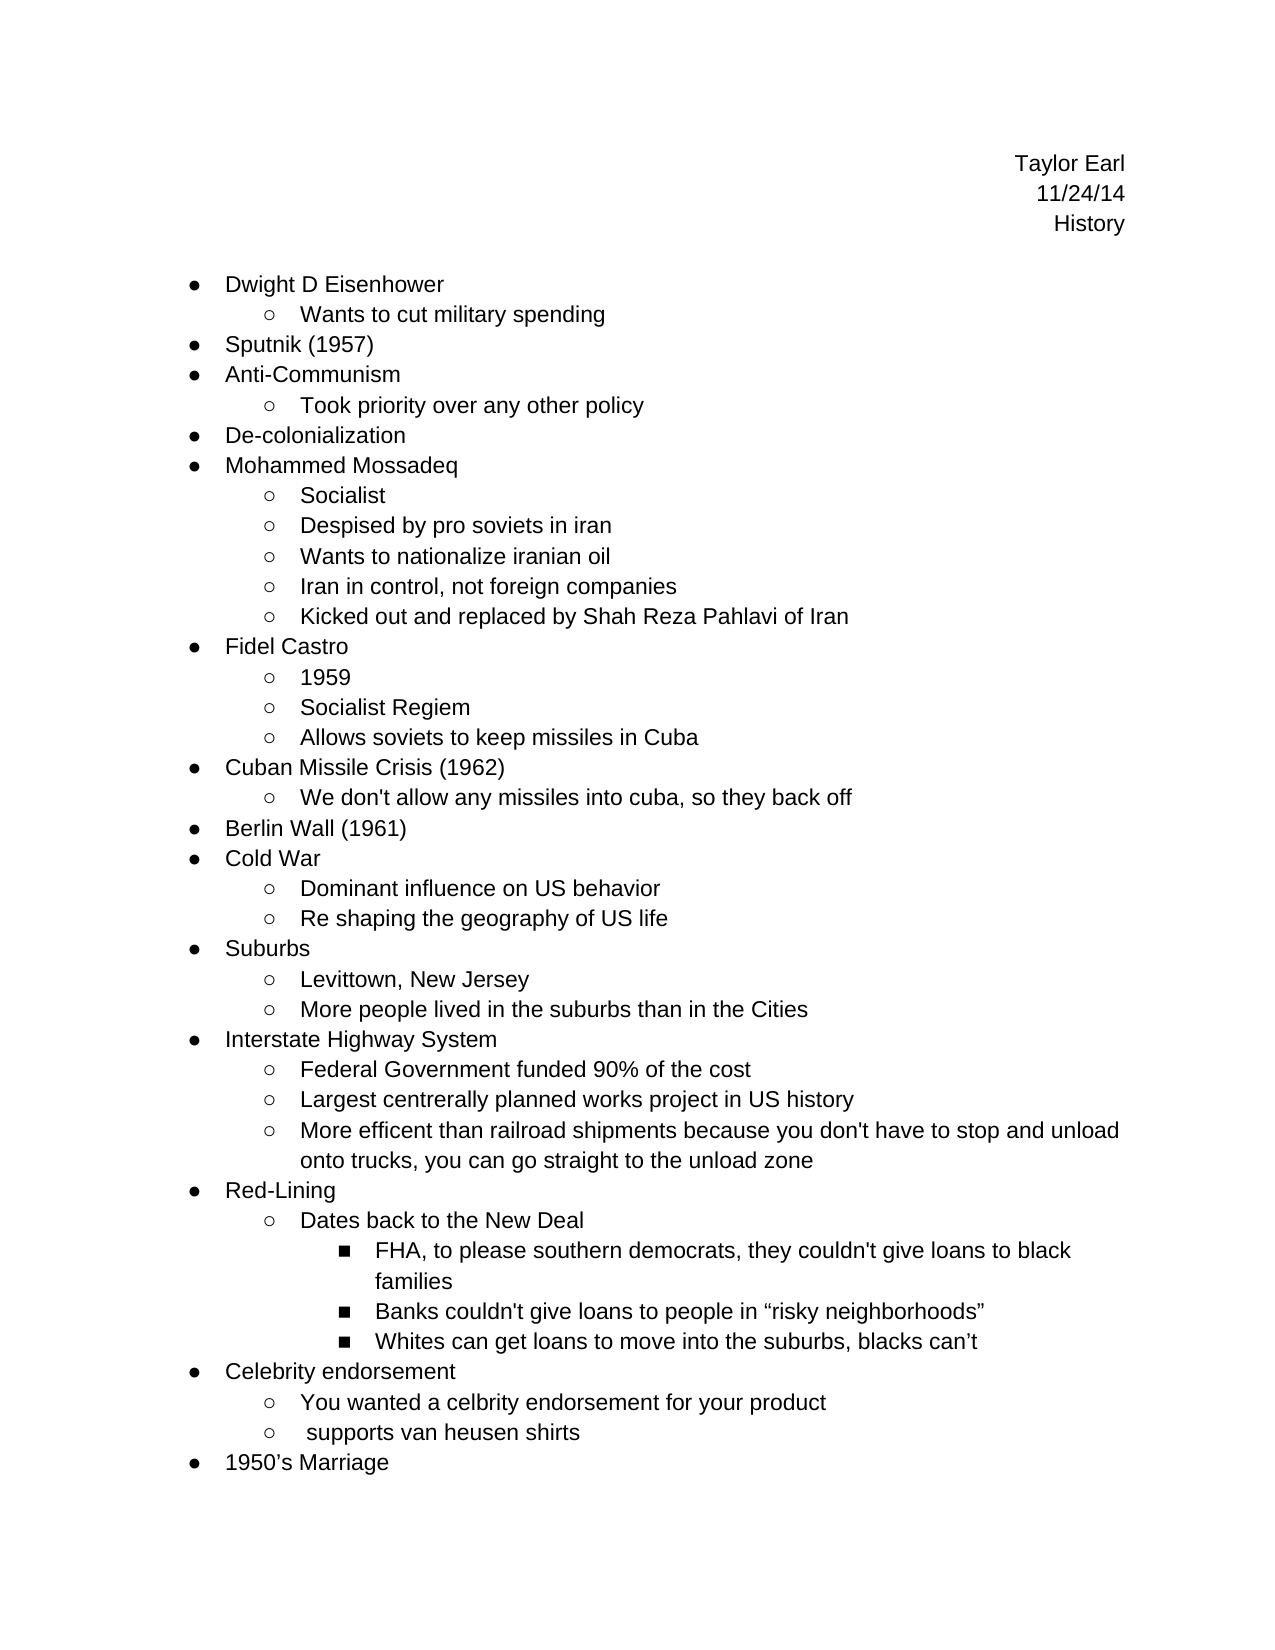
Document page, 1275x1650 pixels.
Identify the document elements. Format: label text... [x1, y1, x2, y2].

list Banks couldn't give loans to people in “risky neighborhoods” [337, 1298, 1125, 1324]
text History [150, 210, 1125, 237]
list Wants to cut military spending [262, 301, 1125, 327]
list FHA, to please southern democrats, they couldn't give loans to black families [337, 1237, 1125, 1294]
list Cuban Missile Crisis (1962) [187, 754, 1125, 781]
list 1959 [262, 663, 1125, 690]
text 11/24/14 [150, 180, 1125, 207]
list Cold War [187, 845, 1125, 871]
list Whites can get loans to move into the suburbs, blacks can’t [337, 1328, 1125, 1354]
list Berlin Wall (1961) [187, 814, 1125, 841]
list Anti-Communism [187, 361, 1125, 388]
list Despised by pro soviets in iran [262, 512, 1125, 539]
list 1950’s Marriage [187, 1449, 1125, 1475]
list Mohammed Mossadeq [187, 452, 1125, 478]
list Re shaping the geography of US life [262, 905, 1125, 932]
list Sputnik (1957) [187, 331, 1125, 358]
list supports van heusen shirts [262, 1419, 1125, 1445]
list Red-Lining [187, 1177, 1125, 1203]
list Celebrity endorsement [187, 1358, 1125, 1385]
list Iran in control, not foreign companies [262, 573, 1125, 599]
list Dwight D Eisenhower [187, 271, 1125, 297]
list Suburbs [187, 935, 1125, 962]
list Levittown, New Jersey [262, 966, 1125, 992]
text Taylor Earl [150, 150, 1125, 176]
list Socialist Regiem [262, 694, 1125, 720]
list We don't allow any missiles into cuba, so they back off [262, 784, 1125, 811]
list Dominant influence on US behavior [262, 875, 1125, 901]
list Took priority over any other policy [262, 392, 1125, 418]
list Kicked out and replaced by Shah Reza Pahlavi of Iran [262, 603, 1125, 629]
list More people lived in the suburbs than in the Cities [262, 996, 1125, 1022]
list Wants to nationalize iranian oil [262, 543, 1125, 569]
list Fidel Castro [187, 633, 1125, 660]
list Socialist [262, 482, 1125, 509]
list Allows soviets to keep missiles in Cuba [262, 724, 1125, 750]
list De-colonialization [187, 422, 1125, 448]
list You wanted a celbrity endorsement for your product [262, 1388, 1125, 1415]
list Federal Government funded 90% of the cost [262, 1056, 1125, 1083]
list Largest centrerally planned works project in US history [262, 1086, 1125, 1113]
list More efficent than railroad shipments because you don't have to stop and unload onto trucks, you can go straight to the unload zone [262, 1117, 1125, 1173]
list Dates back to the New Deal [262, 1207, 1125, 1234]
list Interstate Highway System [187, 1026, 1125, 1052]
